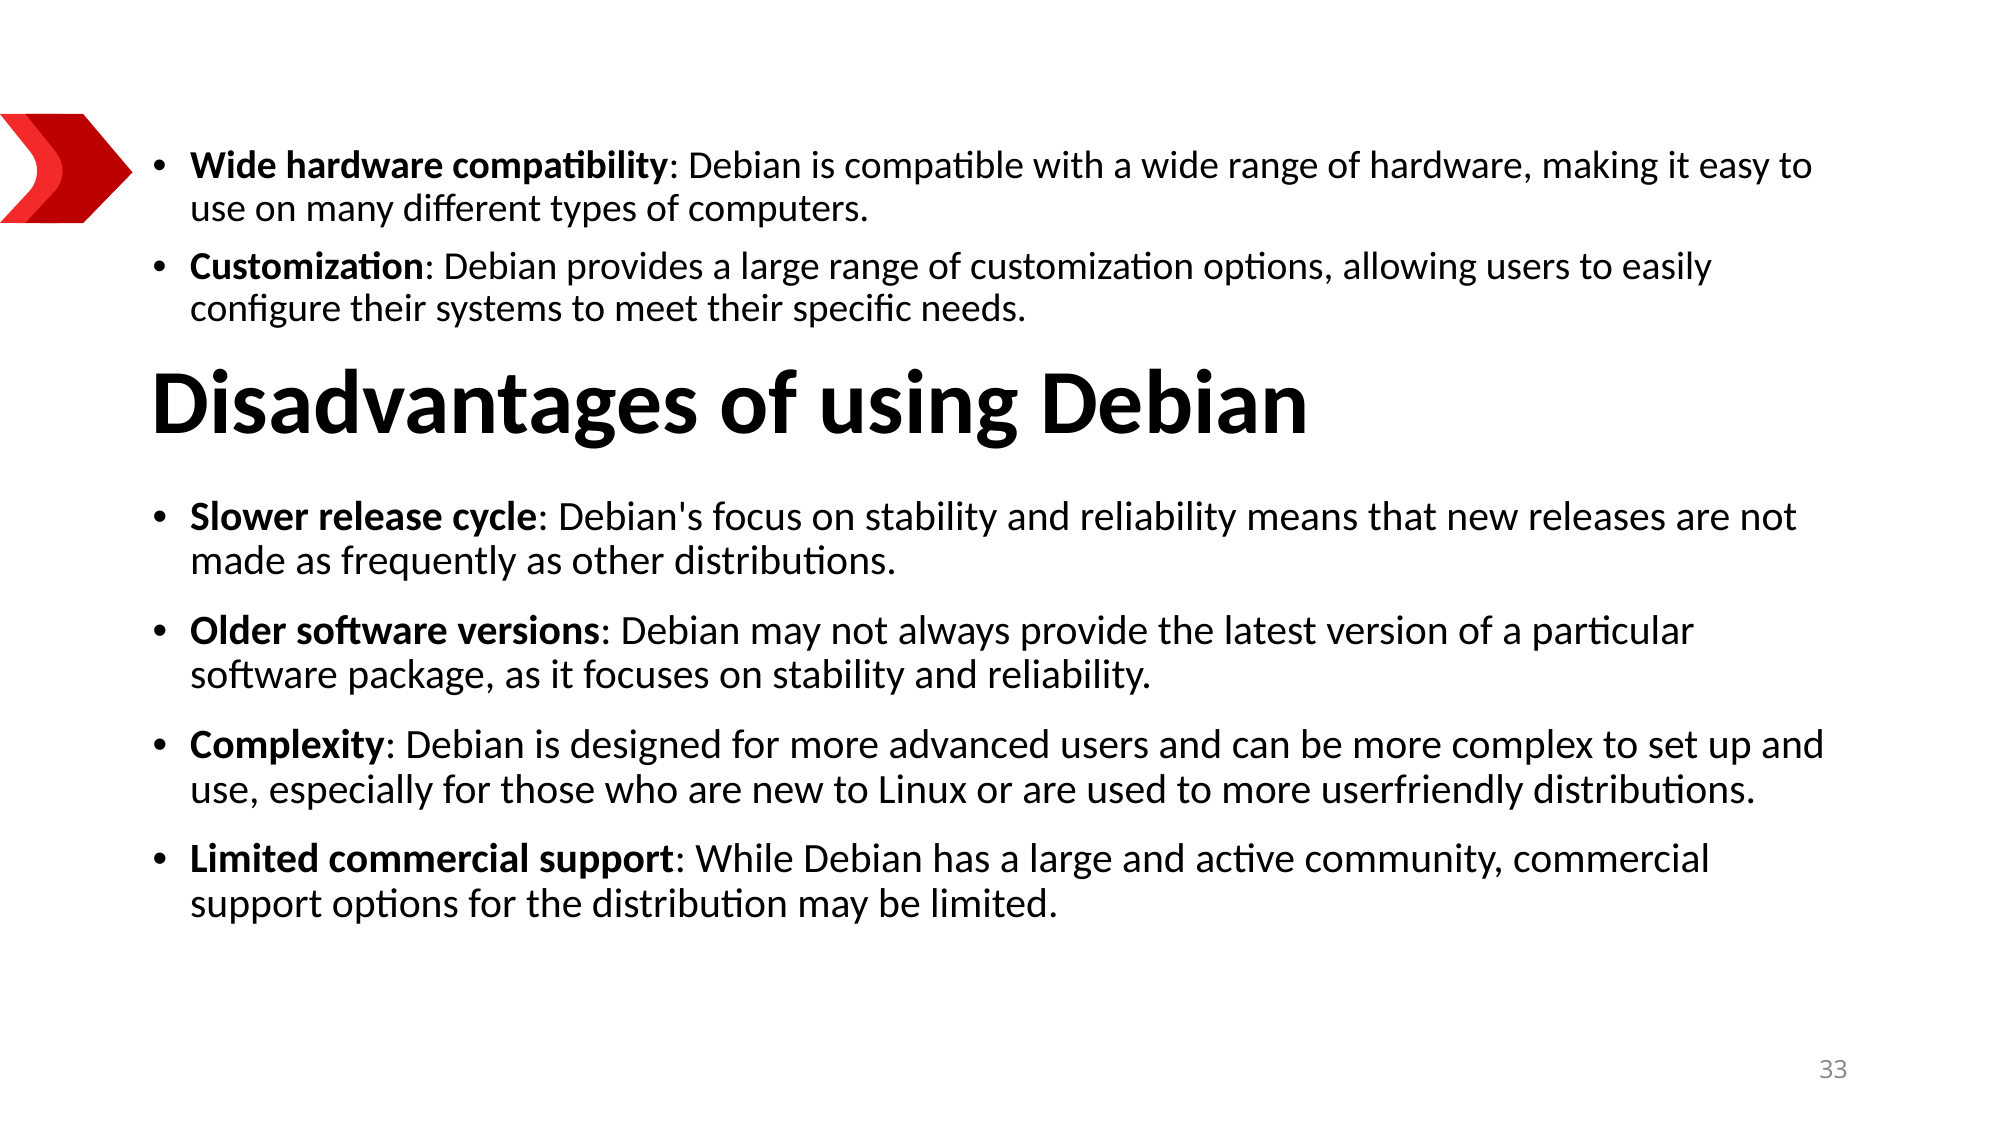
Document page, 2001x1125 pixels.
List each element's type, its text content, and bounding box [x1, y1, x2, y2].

list Older software versions: Debian may not always provide the latest version of a particular software package, as it focuses on stability and reliability. [152, 608, 1841, 699]
list Customization: Debian provides a large range of customization options, allowing users to easily configure their systems to meet their specific needs. [152, 244, 1841, 331]
subtitle Disadvantages of using Debian [151, 345, 1841, 457]
list Slower release cycle: Debian's focus on stability and reliability means that new releases are not made as frequently as other distributions. [152, 493, 1841, 585]
list Wide hardware compatibility: Debian is compatible with a wide range of hardware, making it easy to use on many different types of computers. [152, 144, 1841, 231]
list Limited commercial support: While Debian has a large and active community, commercial support options for the distribution may be limited. [152, 836, 1841, 928]
list Complexity: Debian is designed for more advanced users and can be more complex to set up and use, especially for those who are new to Linux or are used to more userfriendly distributions. [152, 722, 1841, 813]
